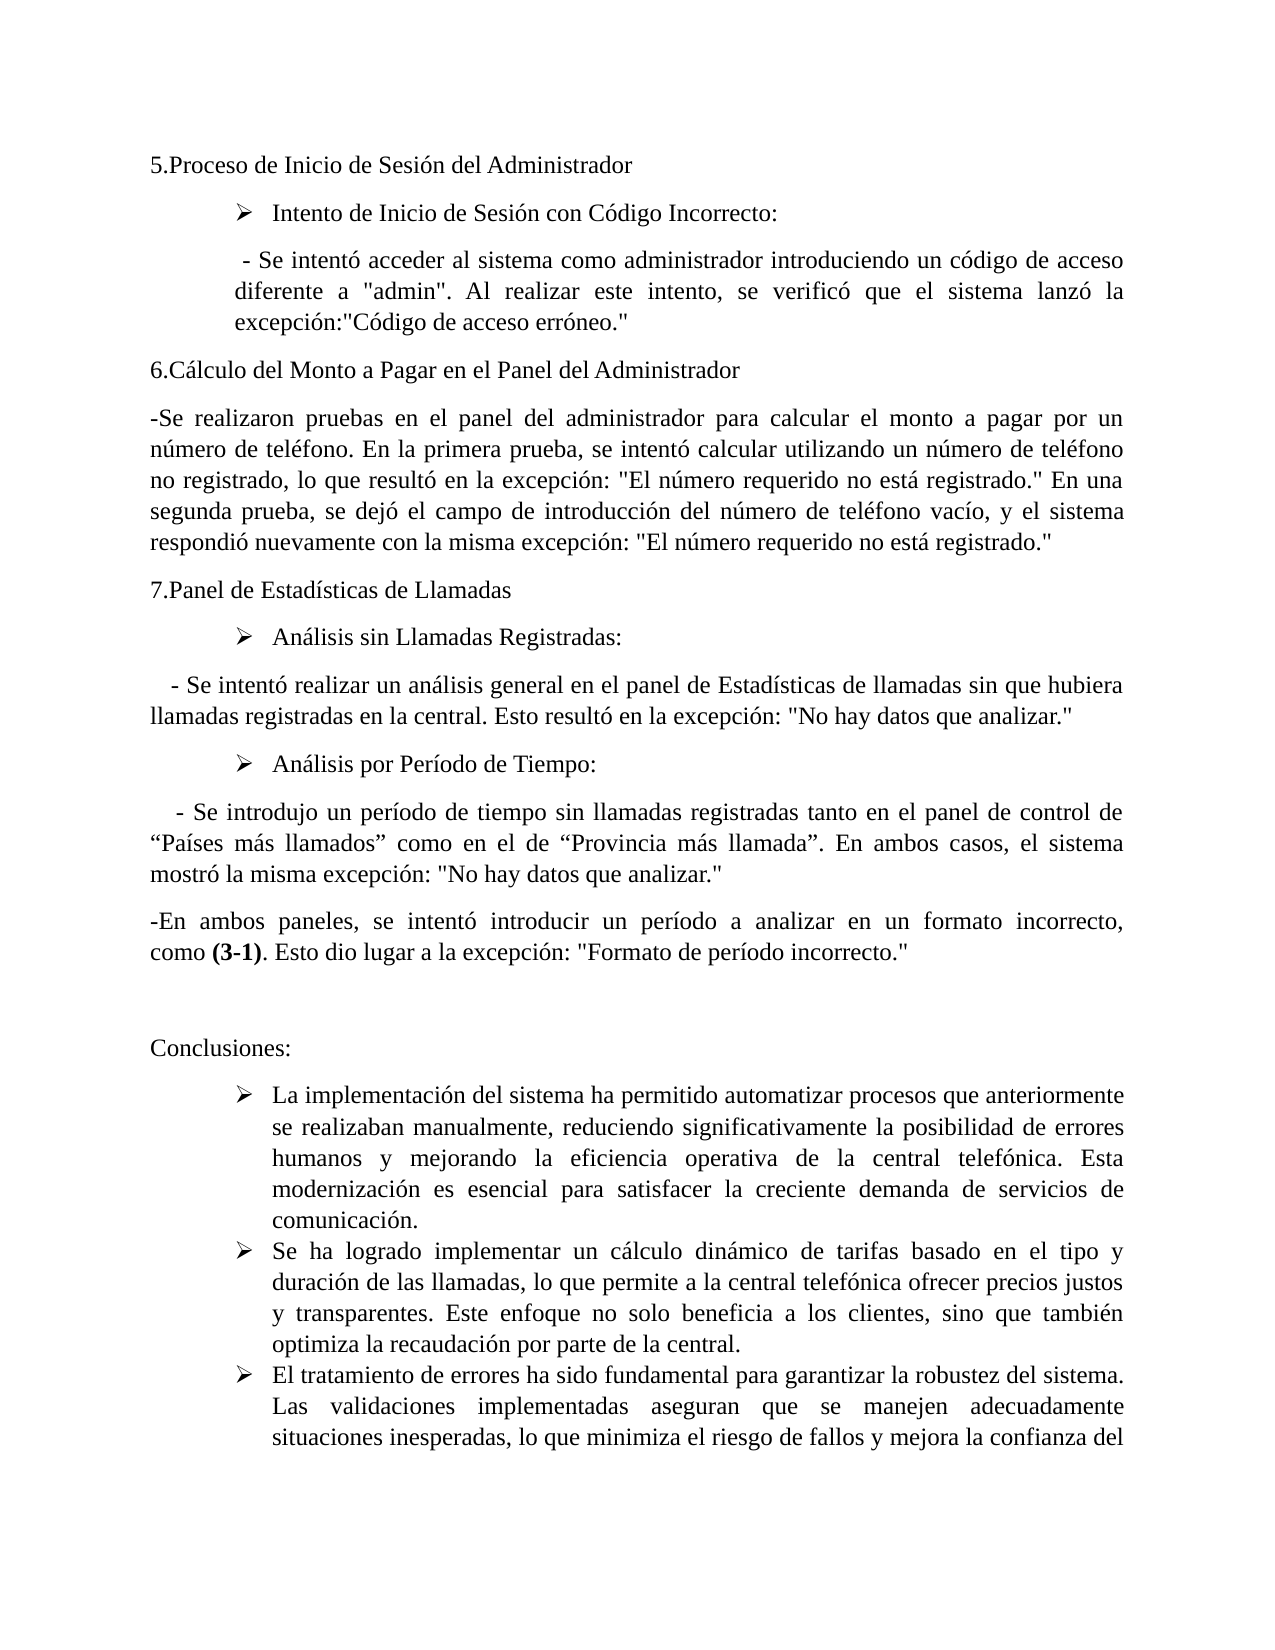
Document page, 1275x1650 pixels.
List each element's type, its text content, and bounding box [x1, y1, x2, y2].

list Intento de Inicio de Sesión con Código Incorrecto: [234, 198, 1125, 226]
text Conclusiones: [150, 1033, 1125, 1062]
text 7.Panel de Estadísticas de Llamadas [150, 575, 1125, 603]
text 6.Cálculo del Monto a Pagar en el Panel del Administrador [150, 355, 1125, 384]
text 5.Proceso de Inicio de Sesión del Administrador [150, 150, 1125, 179]
text - Se introdujo un período de tiempo sin llamadas registradas tanto en el panel de control de “Países más llamados” como en el de “Provincia más llamada”. En ambos casos, el sistema mostró la misma excepción: "No hay datos que analizar." [150, 797, 1125, 887]
text - Se intentó realizar un análisis general en el panel de Estadísticas de llamadas sin que hubiera llamadas registradas en la central. Esto resultó en la excepción: "No hay datos que analizar." [150, 670, 1125, 730]
list Se ha logrado implementar un cálculo dinámico de tarifas basado en el tipo y duración de las llamadas, lo que permite a la central telefónica ofrecer precios justos y transparentes. Este enfoque no solo beneficia a los clientes, sino que también optimiza la recaudación por parte de la central. [234, 1236, 1125, 1358]
text -En ambos paneles, se intentó introducir un período a analizar en un formato incorrecto, como (3-1). Esto dio lugar a la excepción: "Formato de período incorrecto." [150, 906, 1125, 966]
list Análisis por Período de Tiempo: [234, 749, 1125, 778]
list Análisis sin Llamadas Registradas: [234, 622, 1125, 651]
text - Se intentó acceder al sistema como administrador introduciendo un código de acceso diferente a "admin". Al realizar este intento, se verificó que el sistema lanzó la excepción:"Código de acceso erróneo." [234, 245, 1125, 336]
list La implementación del sistema ha permitido automatizar procesos que anteriormente se realizaban manualmente, reduciendo significativamente la posibilidad de errores humanos y mejorando la eficiencia operativa de la central telefónica. Esta modernización es esencial para satisfacer la creciente demanda de servicios de comunicación. [234, 1081, 1125, 1233]
